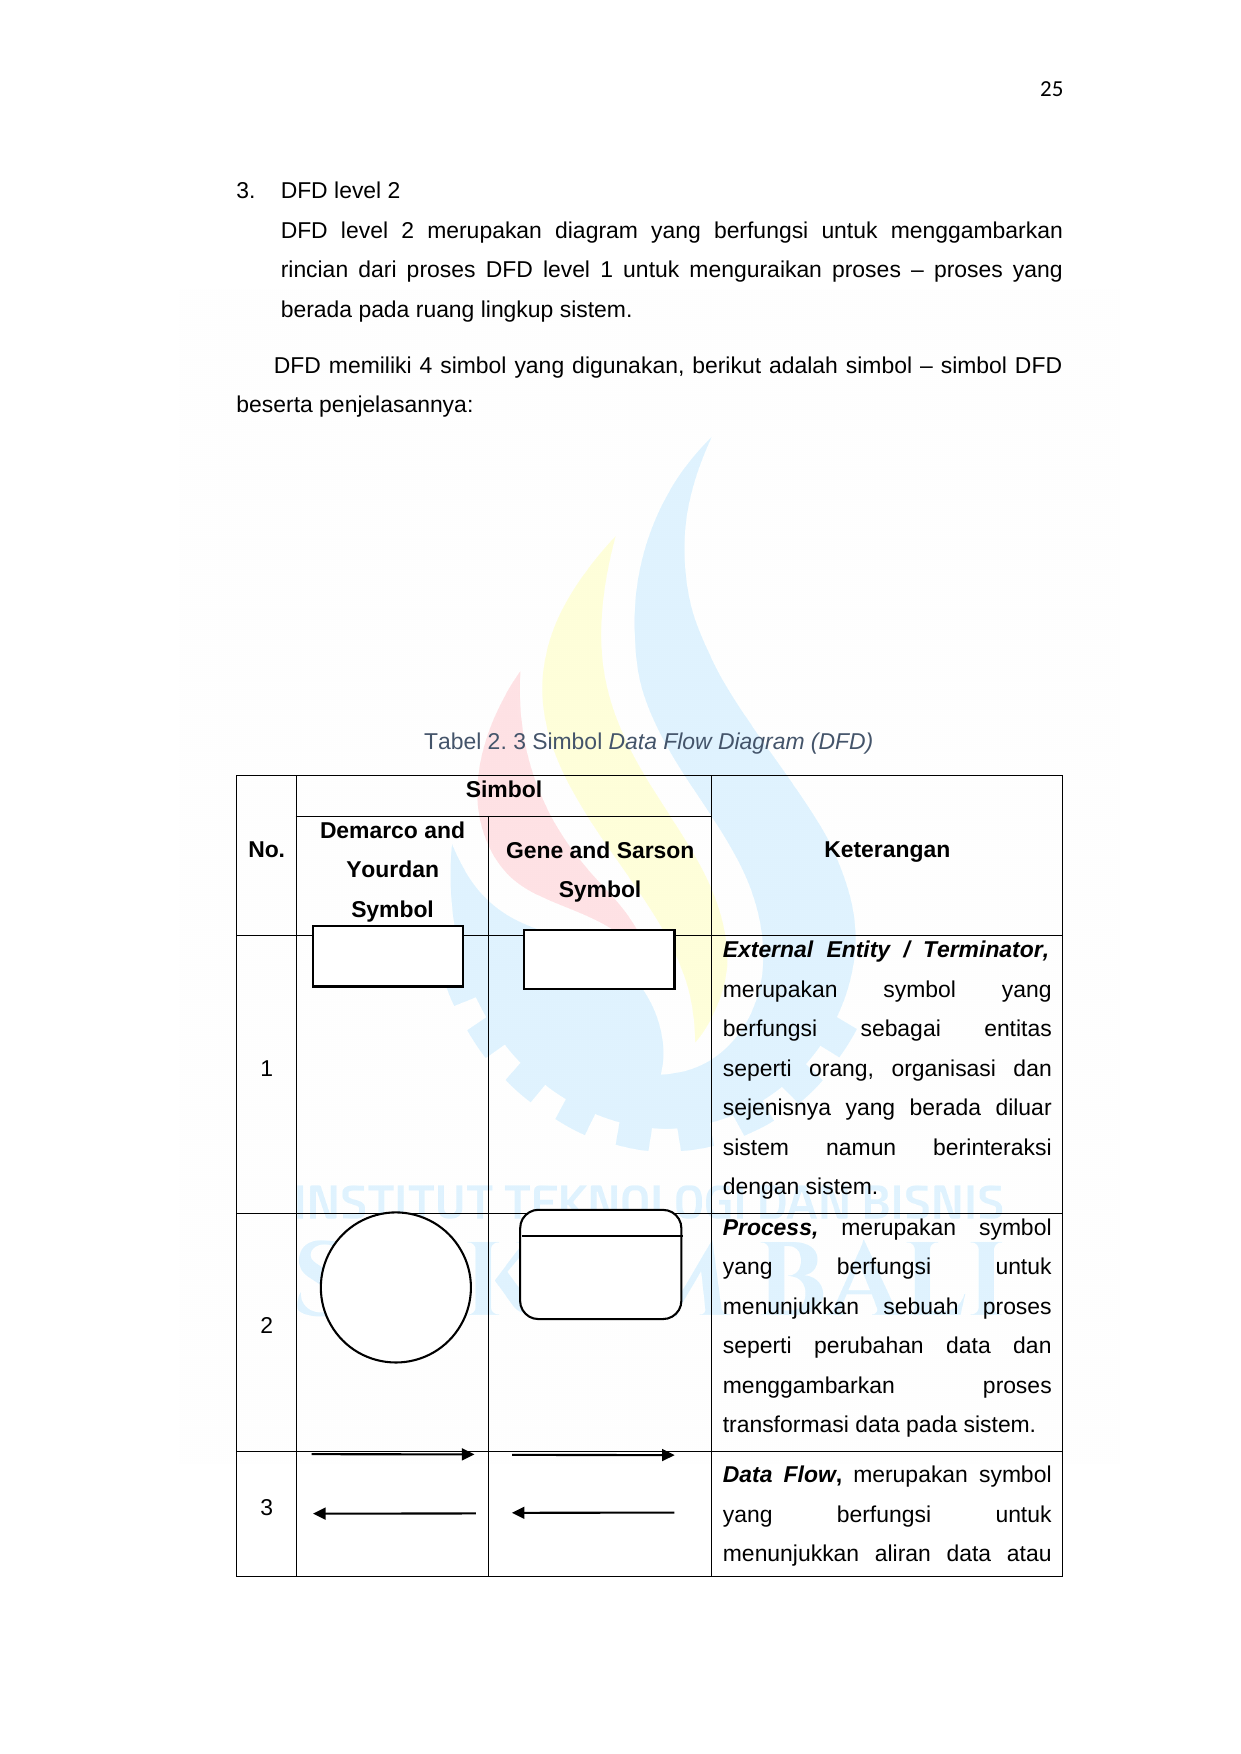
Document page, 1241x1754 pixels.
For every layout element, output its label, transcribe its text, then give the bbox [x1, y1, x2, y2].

table_cell 1 [237, 936, 296, 1213]
table_cell 2 [237, 1214, 296, 1451]
table_cell [489, 1214, 711, 1451]
table_header No. [237, 776, 296, 935]
table_cell Process, merupakan symbol yang berfungsi untuk menunjukkan sebuah proses seperti perubahan data dan menggambarkan proses transformasi data pada sistem. [712, 1214, 1062, 1451]
table_cell Demarco and Yourdan Symbol [297, 817, 488, 935]
text Tabel 2. 3 Simbol Data Flow Diagram (DFD) [236, 728, 1063, 754]
table_cell [489, 936, 711, 1213]
table_cell [297, 936, 488, 1213]
table_header Keterangan [712, 776, 1062, 935]
table_cell [297, 1214, 488, 1451]
table_cell [297, 1452, 488, 1576]
table_header Simbol [297, 776, 711, 816]
text DFD memiliki 4 simbol yang digunakan, berikut adalah simbol – simbol DFD beserta penjelasannya: [236, 352, 1063, 418]
table_cell 3 [237, 1452, 296, 1576]
list DFD level 2 [236, 177, 1063, 203]
list DFD level 2 merupakan diagram yang berfungsi untuk menggambarkan rincian dari proses DFD level 1 untuk menguraikan proses – proses yang berada pada ruang lingkup sistem. [281, 217, 1063, 322]
table_cell External Entity / Terminator, merupakan symbol yang berfungsi sebagai entitas seperti orang, organisasi dan sejenisnya yang berada diluar sistem namun berinteraksi dengan sistem. [712, 936, 1062, 1213]
table_cell Gene and Sarson Symbol [489, 817, 711, 935]
table_cell [489, 1452, 711, 1576]
